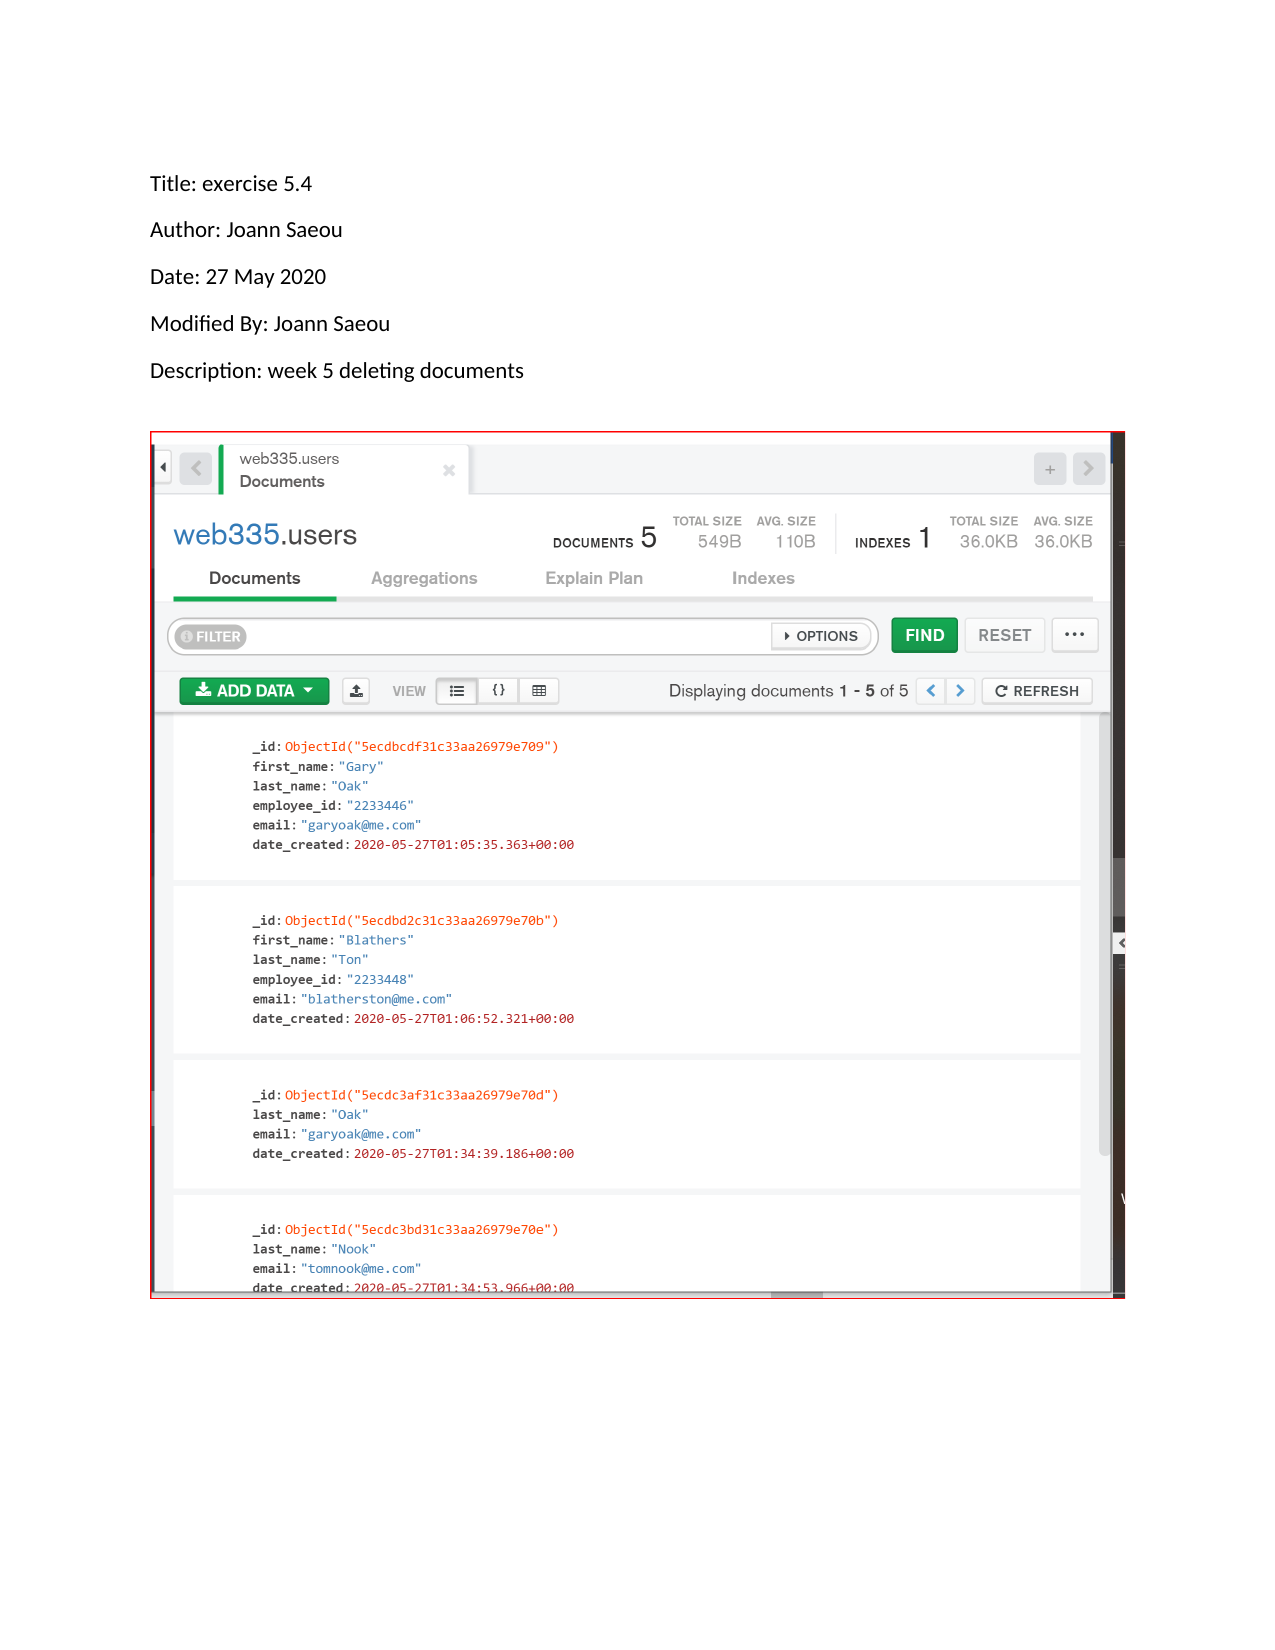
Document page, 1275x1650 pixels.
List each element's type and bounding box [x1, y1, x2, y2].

picture [150, 431, 1125, 1299]
